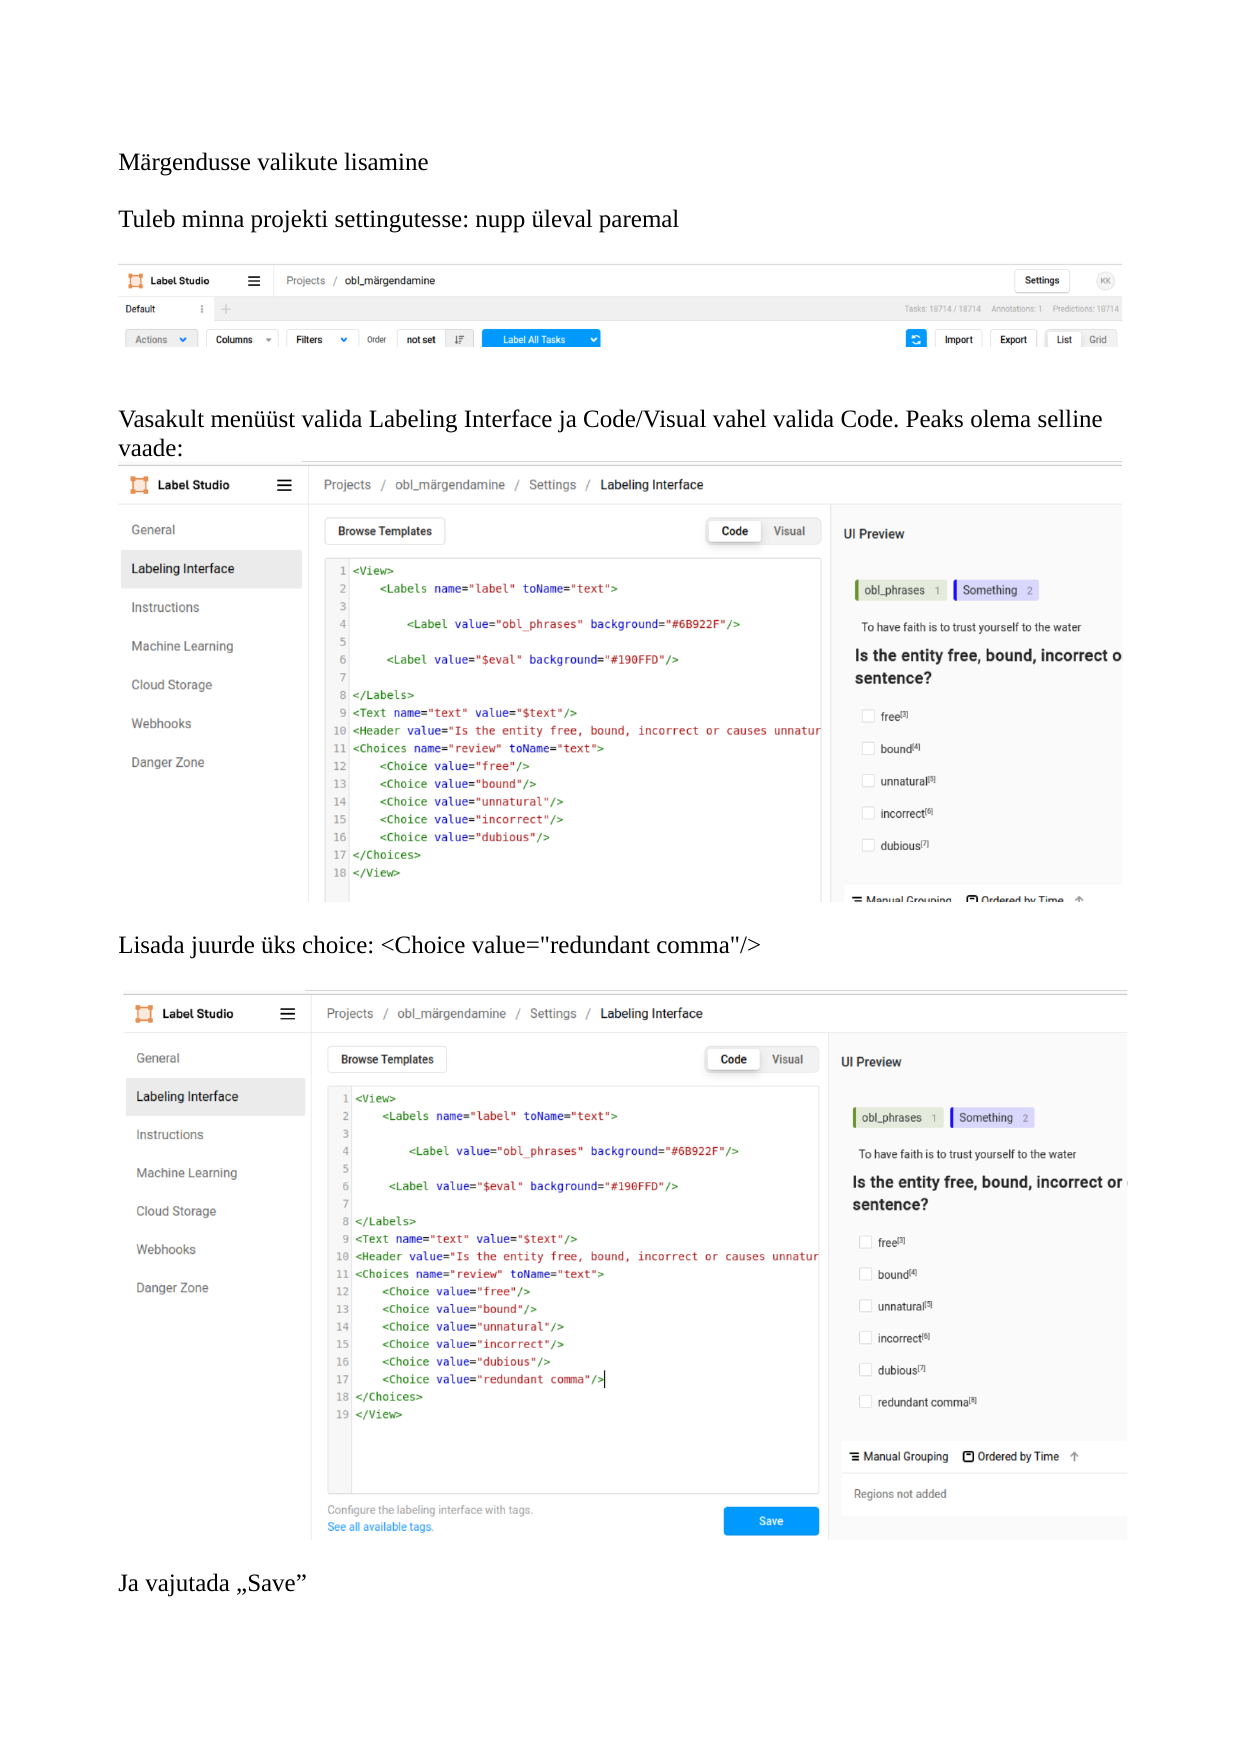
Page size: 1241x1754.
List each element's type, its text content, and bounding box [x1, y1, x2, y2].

picture [118, 262, 1123, 347]
text Lisada juurde üks choice: <Choice value="redundant comma"/> [118, 930, 1122, 959]
text Tuleb minna projekti settingutesse: nupp üleval paremal [118, 204, 1122, 233]
picture [118, 461, 1123, 902]
text Ja vajutada „Save” [118, 1568, 1122, 1597]
picture [123, 990, 1128, 1540]
text Vasakult menüüst valida Labeling Interface ja Code/Visual vahel valida Code. Peaks olema selline vaade: [118, 404, 1122, 461]
text Märgendusse valikute lisamine [118, 147, 1122, 176]
